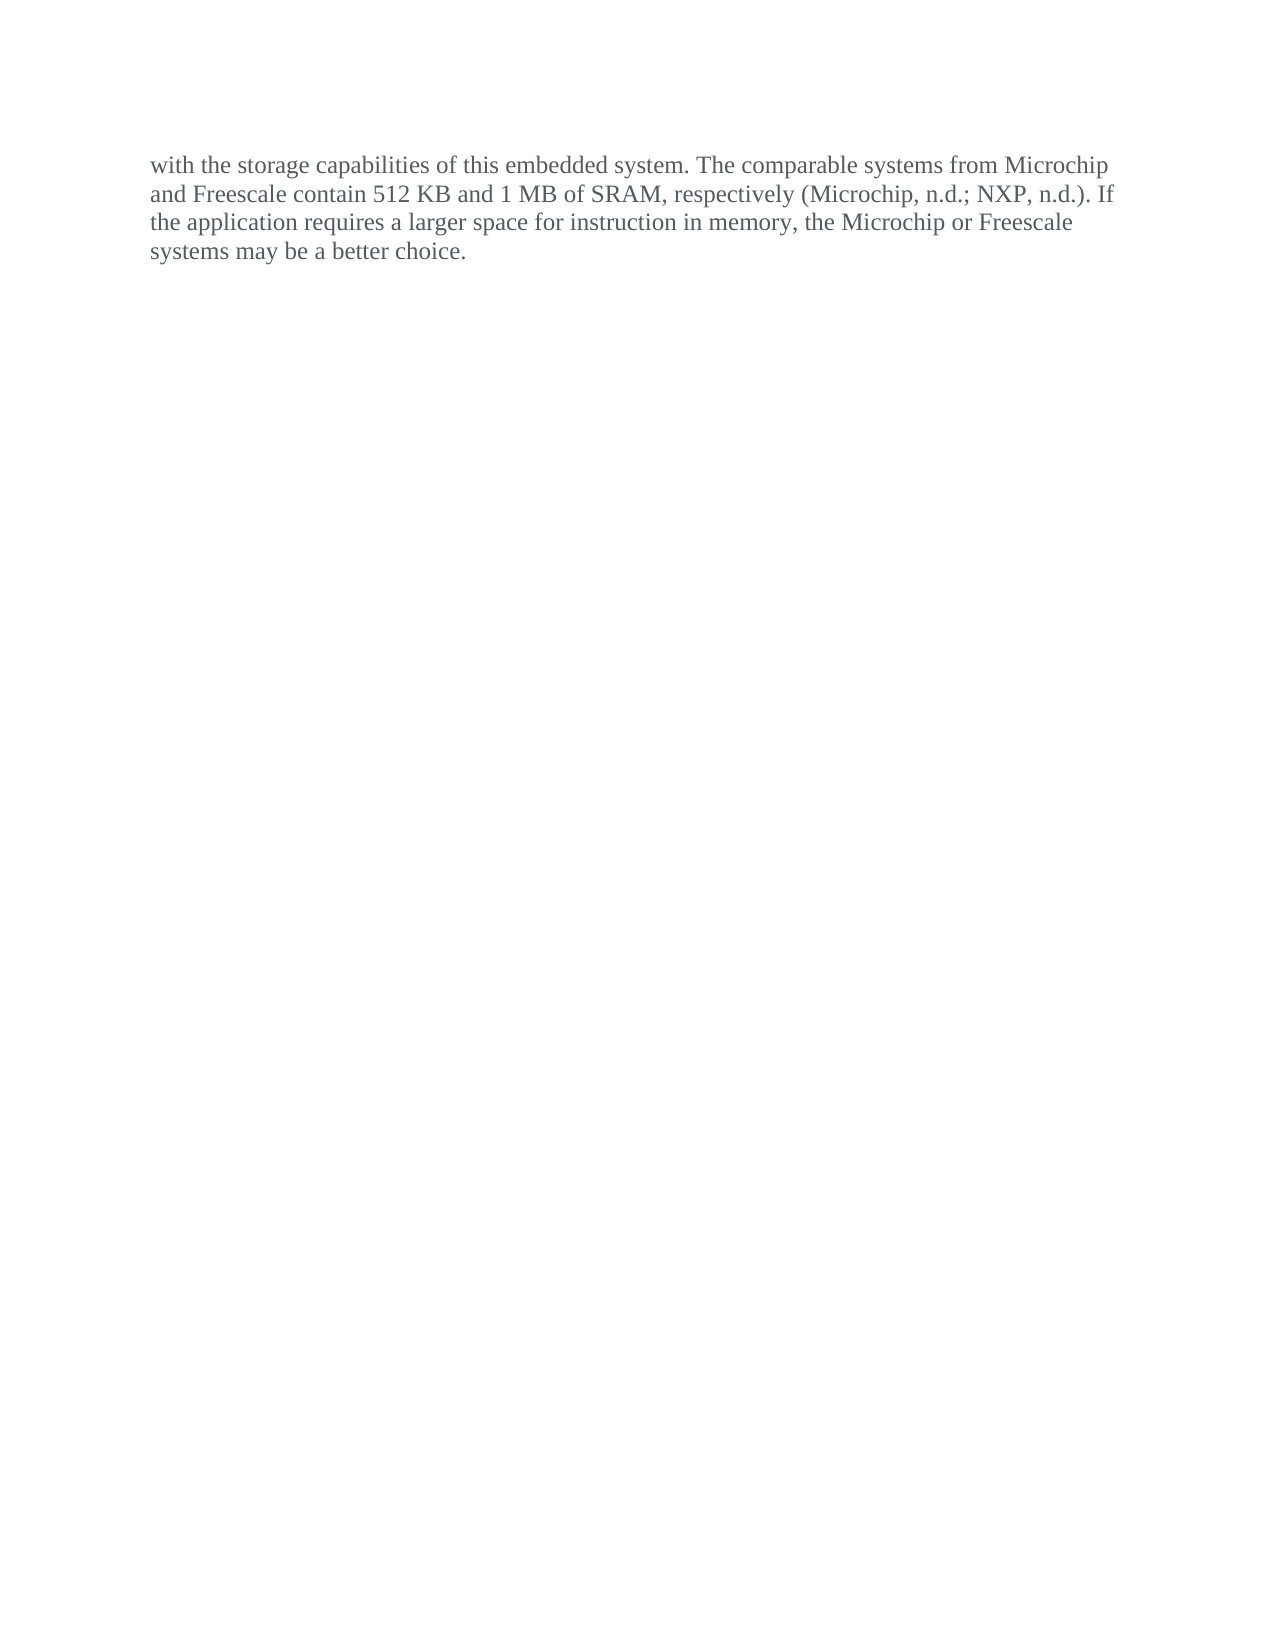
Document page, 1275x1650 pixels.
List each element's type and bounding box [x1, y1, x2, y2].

text [150, 150, 1125, 265]
